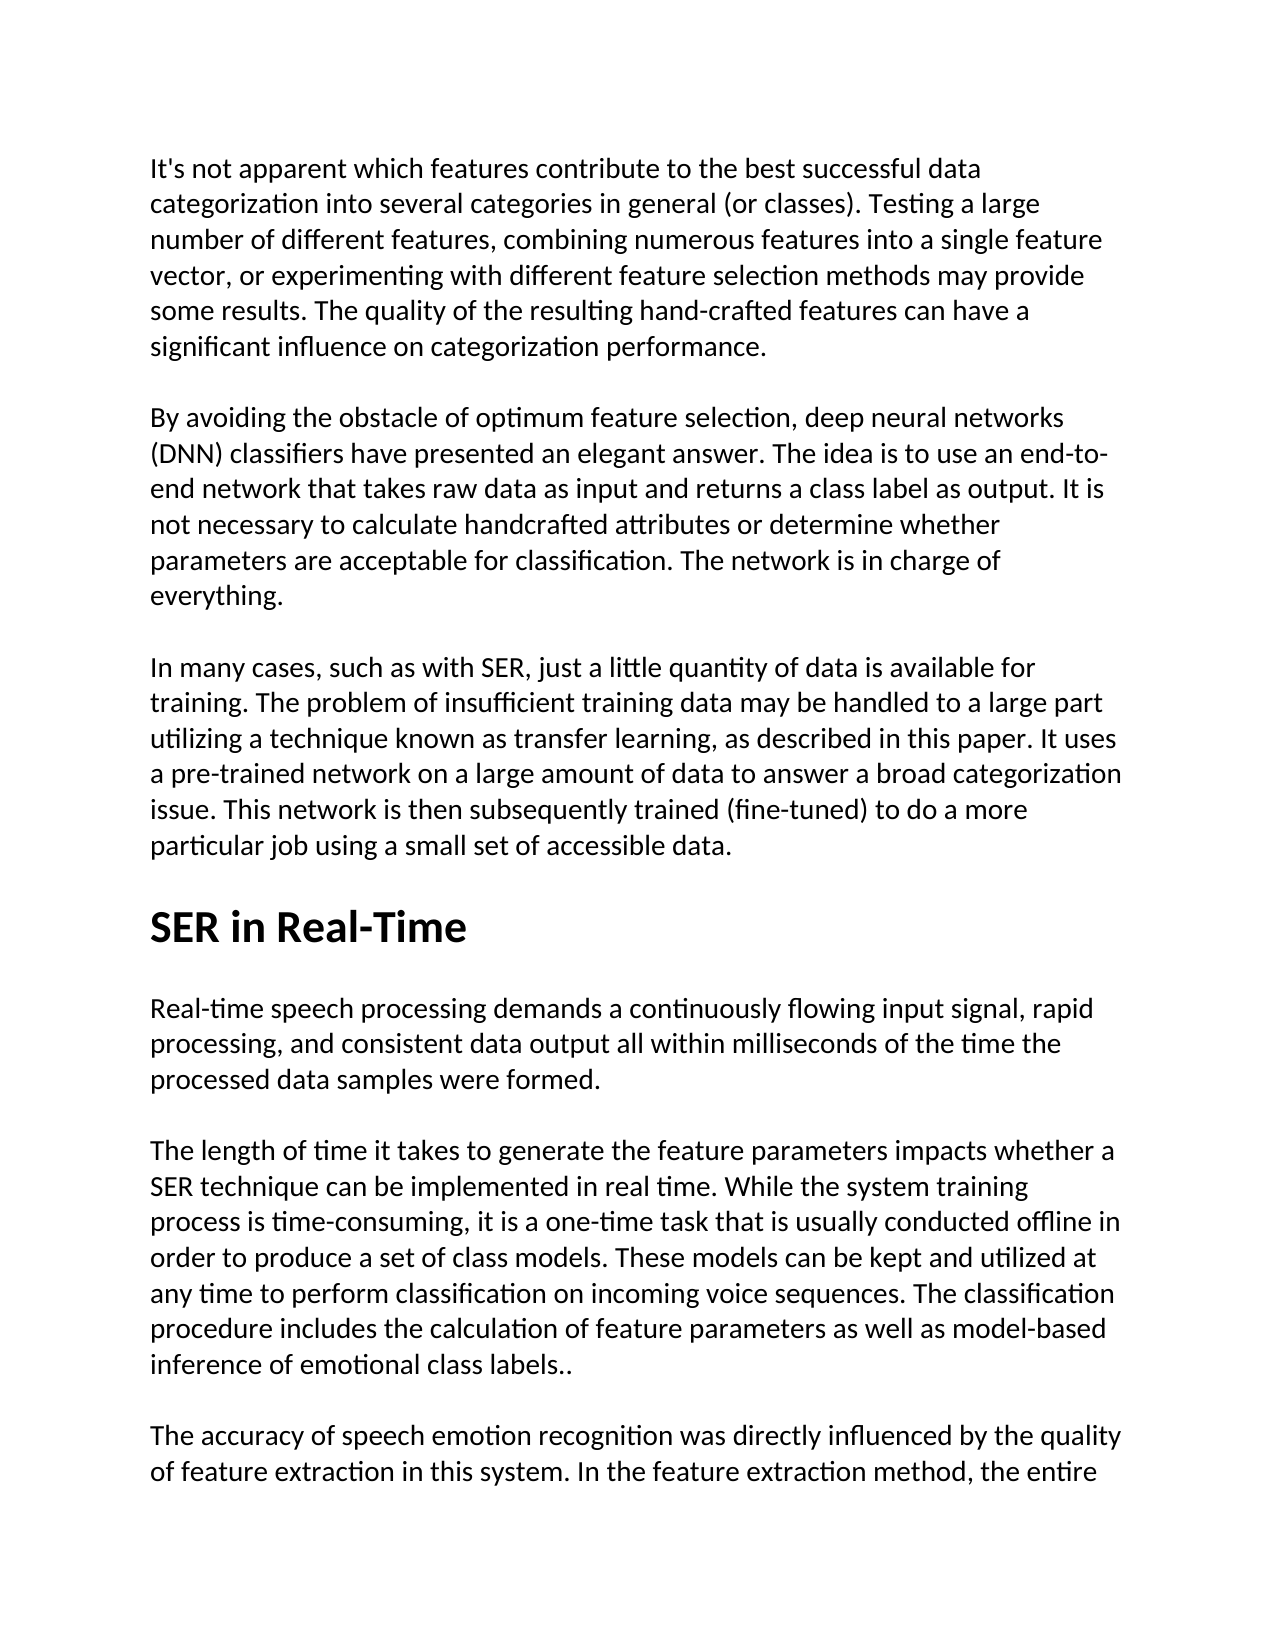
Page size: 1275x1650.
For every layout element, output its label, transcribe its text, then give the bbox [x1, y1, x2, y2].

text The length of time it takes to generate the feature parameters impacts whether a SER technique can be implemented in real time. While the system training process is time-consuming, it is a one-time task that is usually conducted offline in order to produce a set of class models. These models can be kept and utilized at any time to perform classification on incoming voice sequences. The classification procedure includes the calculation of feature parameters as well as model-based inference of emotional class labels.. [150, 1132, 1125, 1382]
text By avoiding the obstacle of optimum feature selection, deep neural networks (DNN) classifiers have presented an elegant answer. The idea is to use an end-to-end network that takes raw data as input and returns a class label as output. It is not necessary to calculate handcrafted attributes or determine whether parameters are acceptable for classification. The network is in charge of everything. [150, 399, 1125, 613]
text Real-time speech processing demands a continuously flowing input signal, rapid processing, and consistent data output all within milliseconds of the time the processed data samples were formed. [150, 990, 1125, 1097]
text In many cases, such as with SER, just a little quantity of data is available for training. The problem of insufficient training data may be handled to a large part utilizing a technique known as transfer learning, as described in this paper. It uses a pre-trained network on a large amount of data to answer a broad categorization issue. This network is then subsequently trained (fine-tuned) to do a more particular job using a small set of accessible data. [150, 649, 1125, 862]
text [150, 1417, 1125, 1488]
text SER in Real-Time [150, 898, 1125, 954]
text It's not apparent which features contribute to the best successful data categorization into several categories in general (or classes). Testing a large number of different features, combining numerous features into a single feature vector, or experimenting with different feature selection methods may provide some results. The quality of the resulting hand-crafted features can have a significant influence on categorization performance. [150, 150, 1125, 364]
